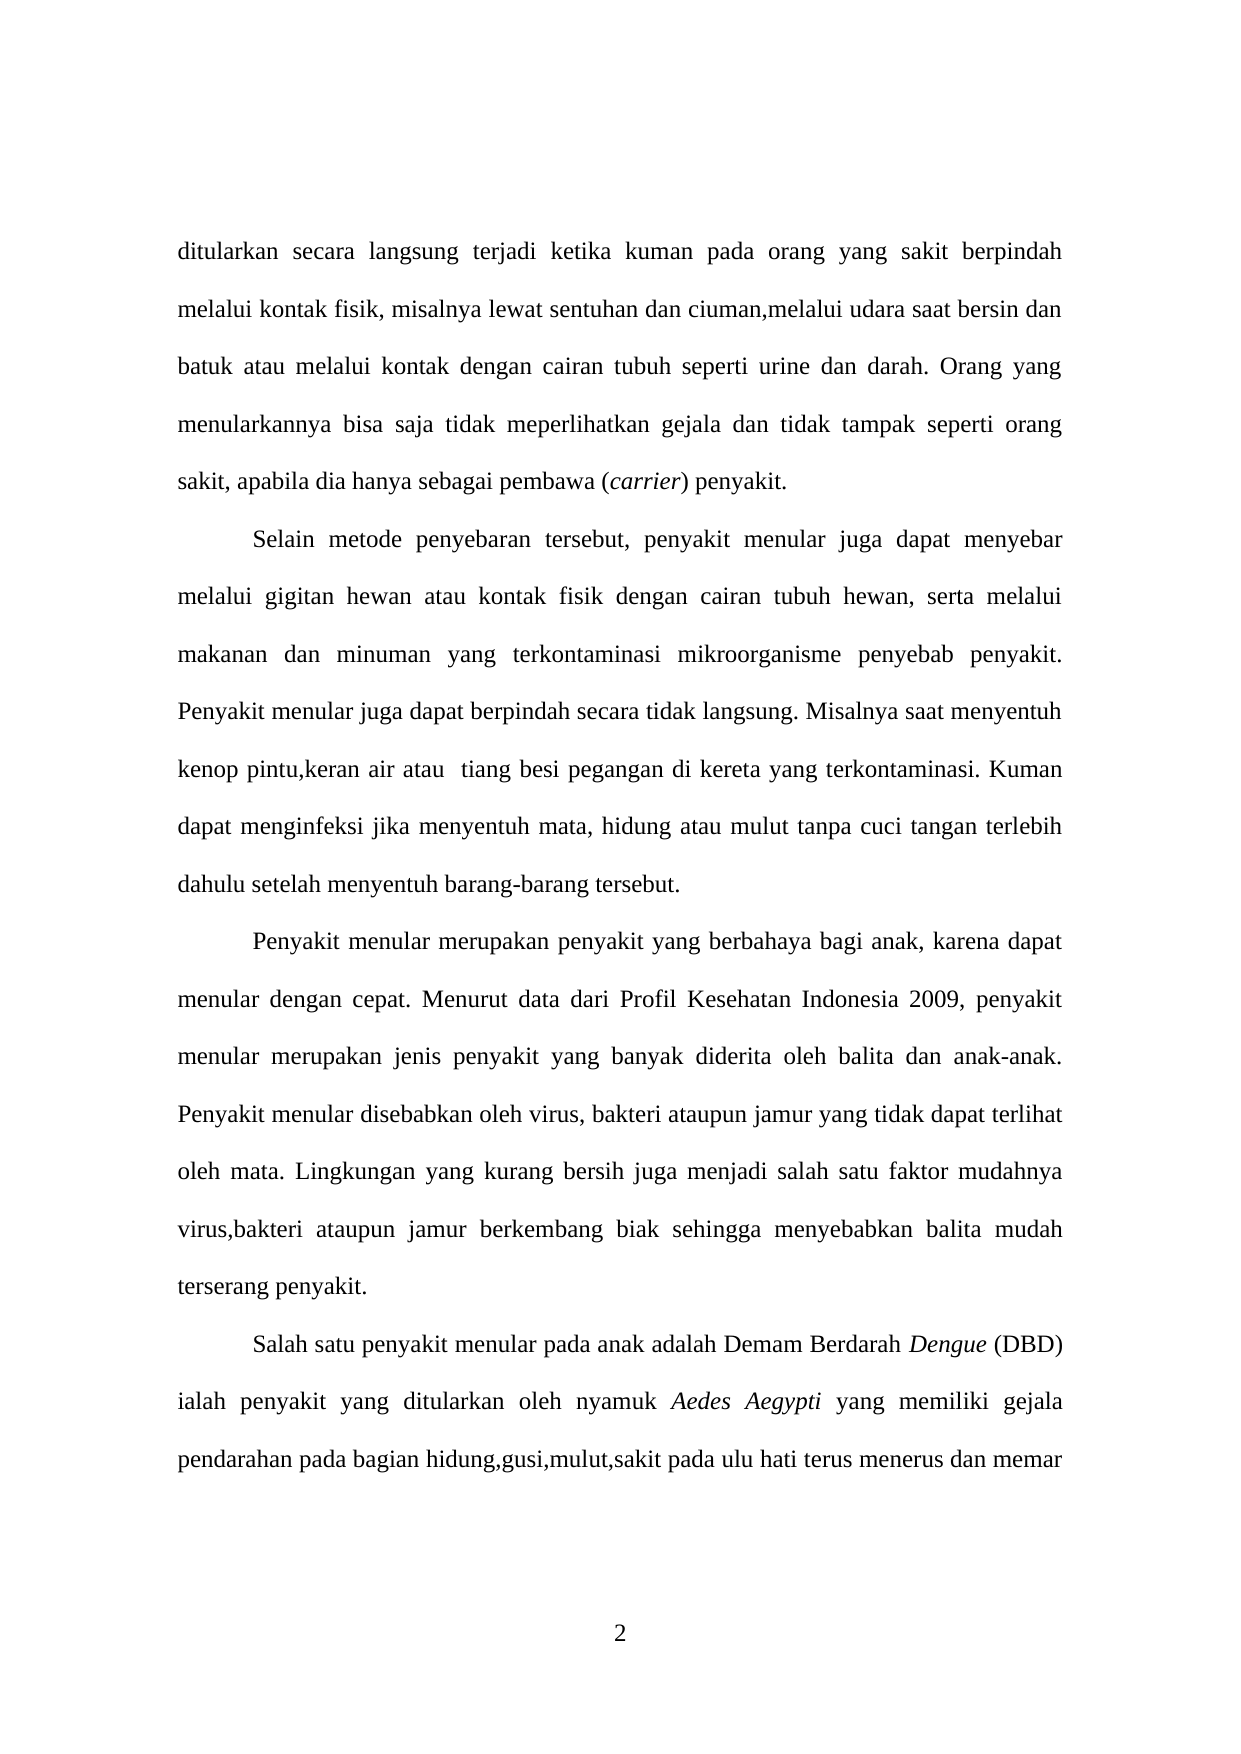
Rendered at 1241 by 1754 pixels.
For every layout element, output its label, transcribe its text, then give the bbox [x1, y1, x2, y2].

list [177, 1329, 1063, 1472]
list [177, 236, 1063, 495]
list Selain metode penyebaran tersebut, penyakit menular juga dapat menyebar melalui gigitan hewan atau kontak fisik dengan cairan tubuh hewan, serta melalui makanan dan minuman yang terkontaminasi mikroorganisme penyebab penyakit. Penyakit menular juga dapat berpindah secara tidak langsung. Misalnya saat menyentuh kenop pintu,keran air atau tiang besi pegangan di kereta yang terkontaminasi. Kuman dapat menginfeksi jika menyentuh mata, hidung atau mulut tanpa cuci tangan terlebih dahulu setelah menyentuh barang-barang tersebut. [177, 524, 1063, 897]
list Penyakit menular merupakan penyakit yang berbahaya bagi anak, karena dapat menular dengan cepat. Menurut data dari Profil Kesehatan Indonesia 2009, penyakit menular merupakan jenis penyakit yang banyak diderita oleh balita dan anak-anak. Penyakit menular disebabkan oleh virus, bakteri ataupun jamur yang tidak dapat terlihat oleh mata. Lingkungan yang kurang bersih juga menjadi salah satu faktor mudahnya virus,bakteri ataupun jamur berkembang biak sehingga menyebabkan balita mudah terserang penyakit. [177, 926, 1063, 1300]
